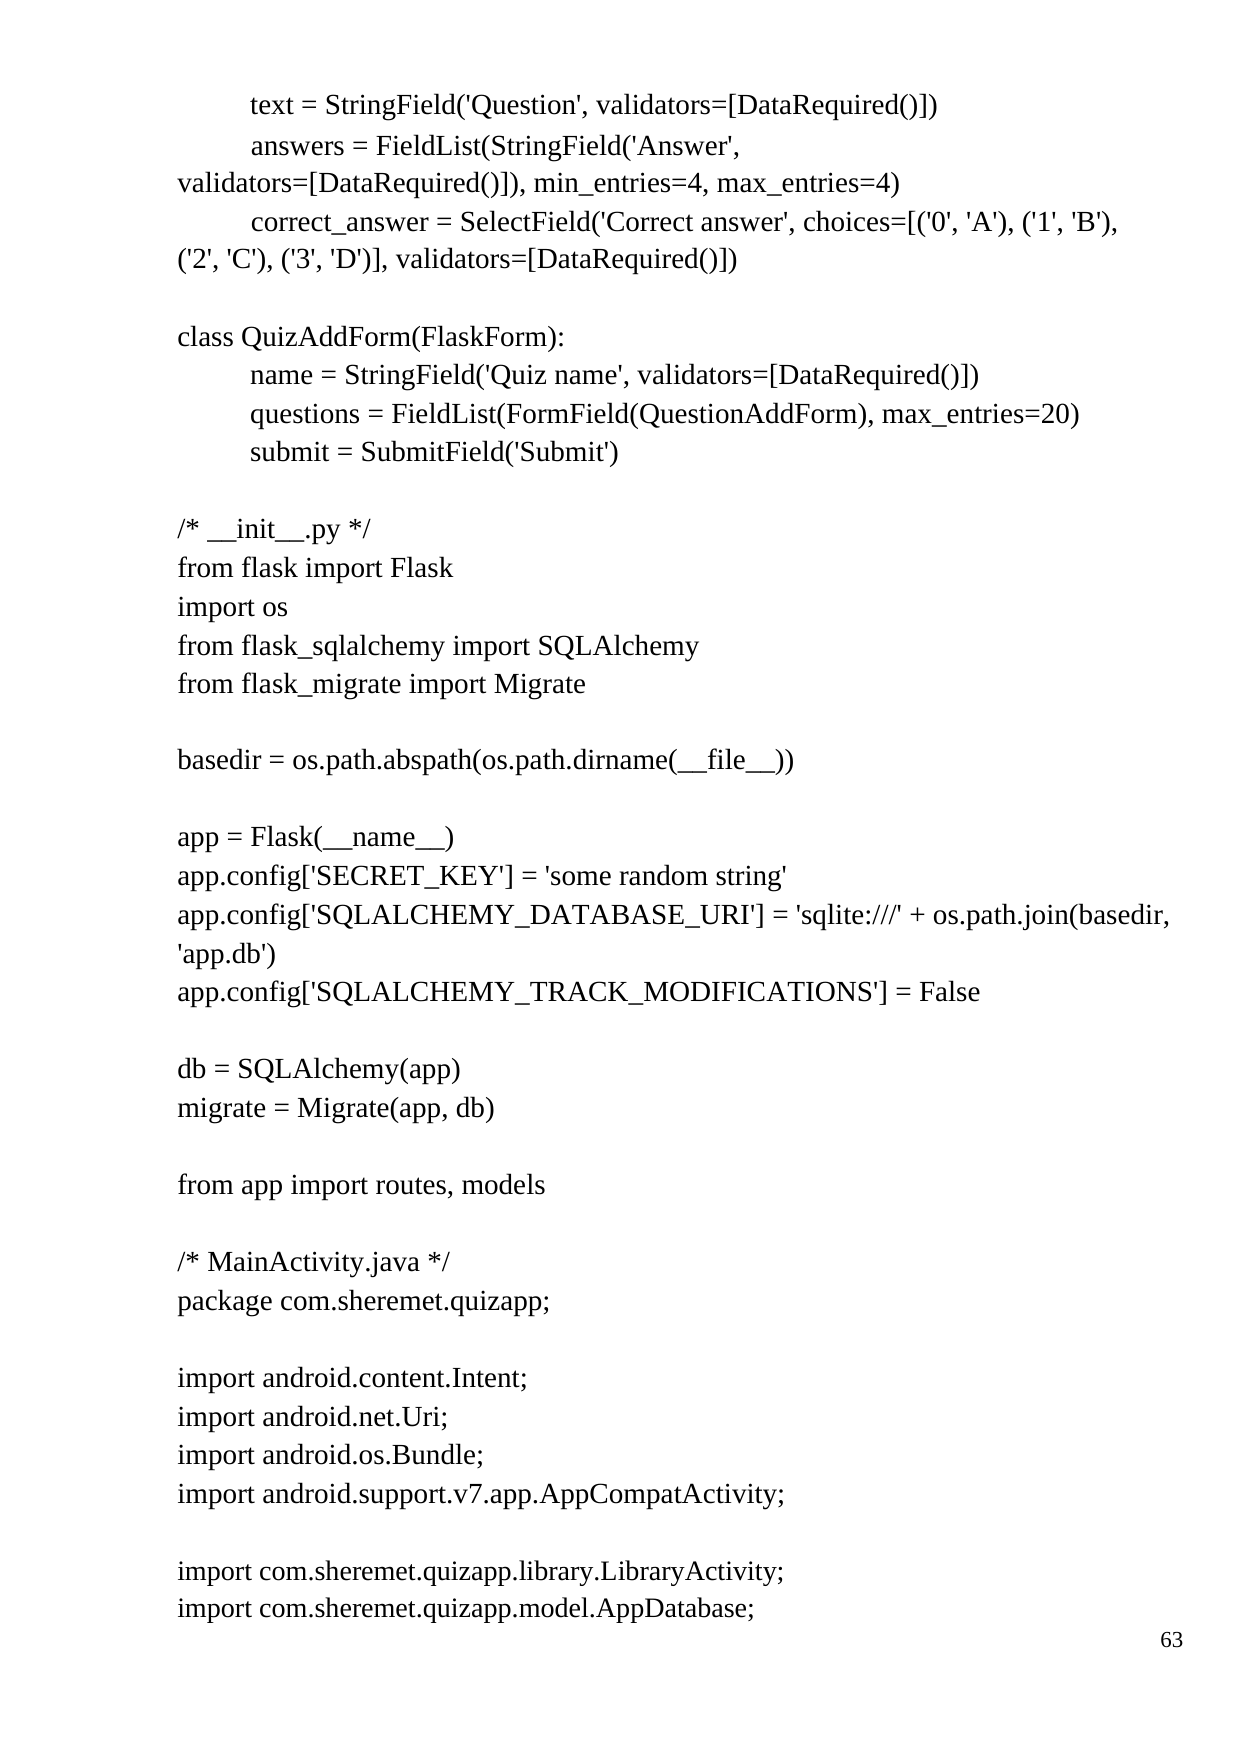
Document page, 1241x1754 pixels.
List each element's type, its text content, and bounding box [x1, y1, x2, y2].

text text = StringField('Question', validators=[DataRequired()]) [250, 87, 1183, 121]
text import android.support.v7.app.AppCompatActivity; [177, 1476, 1183, 1510]
text 63 [150, 1627, 1183, 1653]
text from flask_sqlalchemy import SQLAlchemy from flask_migrate import Migrate [177, 628, 700, 699]
text app.config['SECRET_KEY'] = 'some random string' [177, 858, 1183, 892]
text /* __init__.py */ [177, 512, 1183, 545]
text /* MainActivity.java */ [177, 1244, 1183, 1278]
text submit = SubmitField('Submit') [250, 434, 1183, 468]
text from app import routes, models [177, 1167, 1183, 1201]
text name = StringField('Quiz name', validators=[DataRequired()]) [250, 357, 1183, 391]
text import os [177, 589, 1183, 622]
text questions = FieldList(FormField(QuestionAddForm), max_entries=20) [250, 396, 1183, 430]
text correct_answer = SelectField('Correct answer', choices=[('0', 'A'), ('1', 'B'), ('2', 'C'), ('3', 'D')], validators=[DataRequired()]) [177, 204, 1166, 275]
text 'app.db') [177, 936, 1183, 969]
text app.config['SQLALCHEMY_TRACK_MODIFICATIONS'] = False [177, 974, 1183, 1008]
text answers = FieldList(StringField('Answer', validators=[DataRequired()]), min_entries=4, max_entries=4) [177, 128, 1096, 198]
text db = SQLAlchemy(app) [177, 1051, 1183, 1085]
text from flask import Flask [177, 550, 1183, 583]
text import android.os.Bundle; [177, 1437, 1183, 1471]
text class QuizAddForm(FlaskForm): [177, 319, 1183, 352]
text package com.sheremet.quizapp; [177, 1283, 1183, 1316]
text migrate = Migrate(app, db) [177, 1090, 1183, 1123]
text import com.sheremet.quizapp.library.LibraryActivity; import com.sheremet.quizapp.model.AppDatabase; [177, 1554, 806, 1623]
text basedir = os.path.abspath(os.path.dirname(__file__)) [177, 742, 1183, 776]
text app = Flask(__name__) [177, 819, 1183, 853]
text app.config['SQLALCHEMY_DATABASE_URI'] = 'sqlite:///' + os.path.join(basedir, [177, 897, 1183, 930]
text import android.content.Intent; [177, 1360, 1183, 1393]
text import android.net.Uri; [177, 1399, 1183, 1432]
